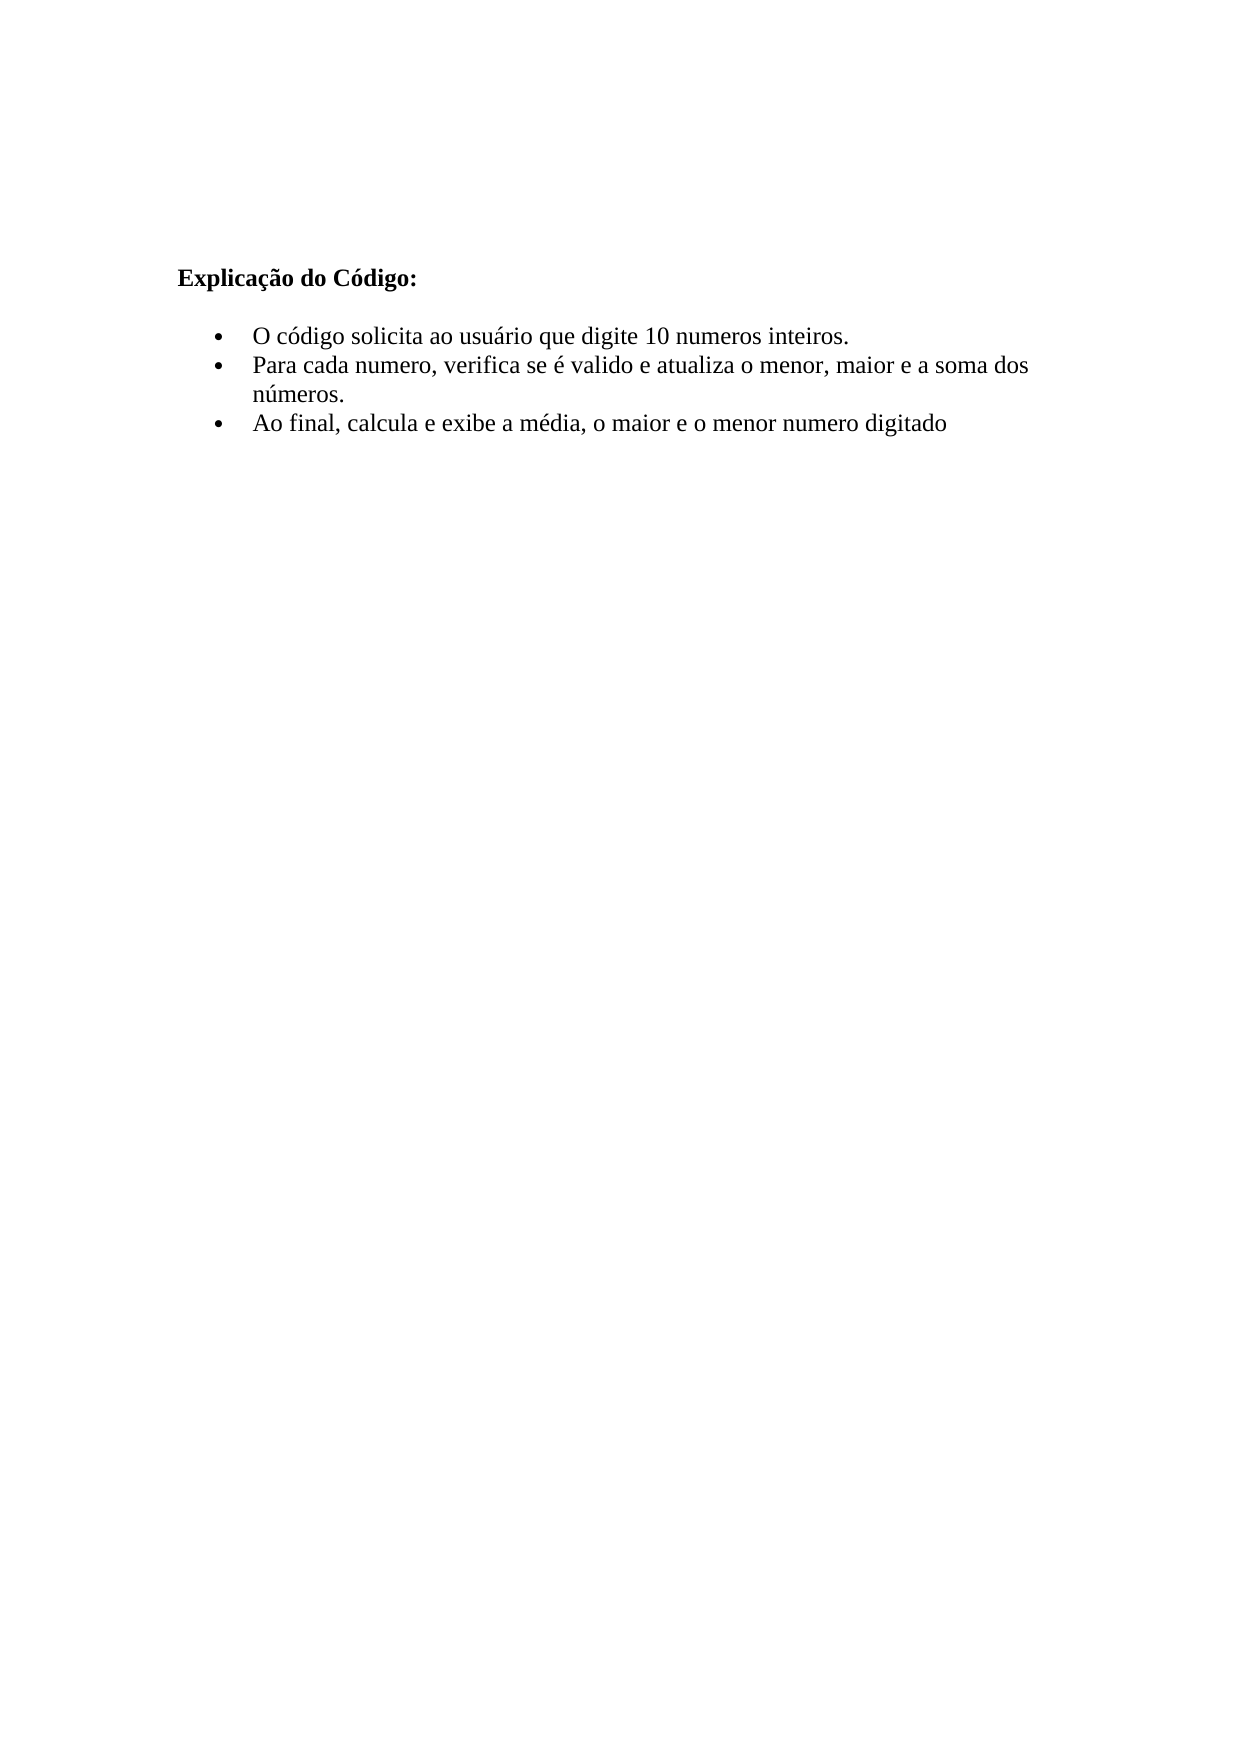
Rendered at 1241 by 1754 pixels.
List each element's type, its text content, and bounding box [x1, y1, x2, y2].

list Ao final, calcula e exibe a média, o maior e o menor numero digitado [215, 408, 1063, 436]
list Para cada numero, verifica se é valido e atualiza o menor, maior e a soma dos números. [215, 350, 1063, 408]
list O código solicita ao usuário que digite 10 numeros inteiros. [215, 321, 1063, 350]
text Explicação do Código: [177, 263, 1063, 292]
